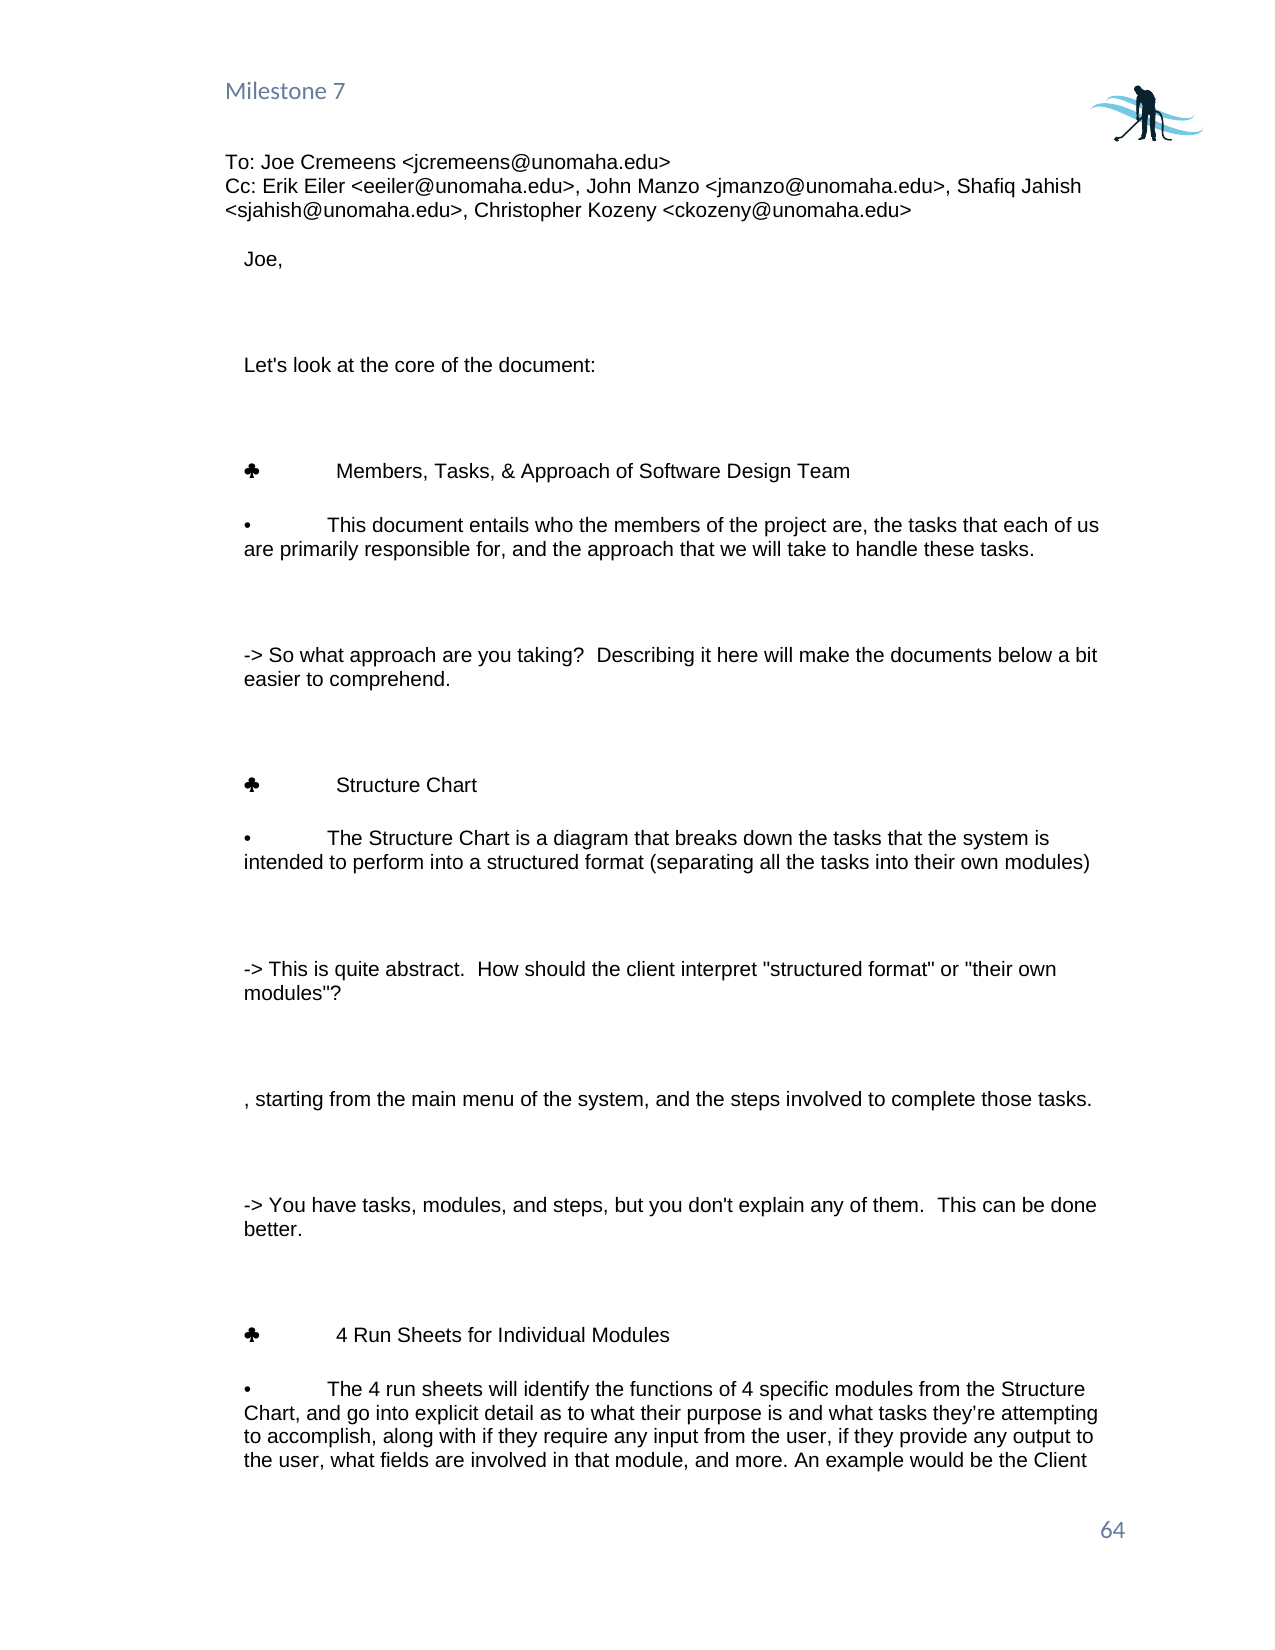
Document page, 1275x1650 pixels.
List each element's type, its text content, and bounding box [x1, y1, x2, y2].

picture [1090, 85, 1203, 142]
table_cell To: Joe Cremeens <jcremeens@unomaha.edu> Cc: Erik Eiler <eeiler@unomaha.edu>, John Manzo <jmanzo@unomaha.edu>, Shafiq Jahish <sjahish@unomaha.edu>, Christopher Kozeny <ckozeny@unomaha.edu> [225, 150, 1125, 228]
table_cell [225, 228, 1125, 1491]
